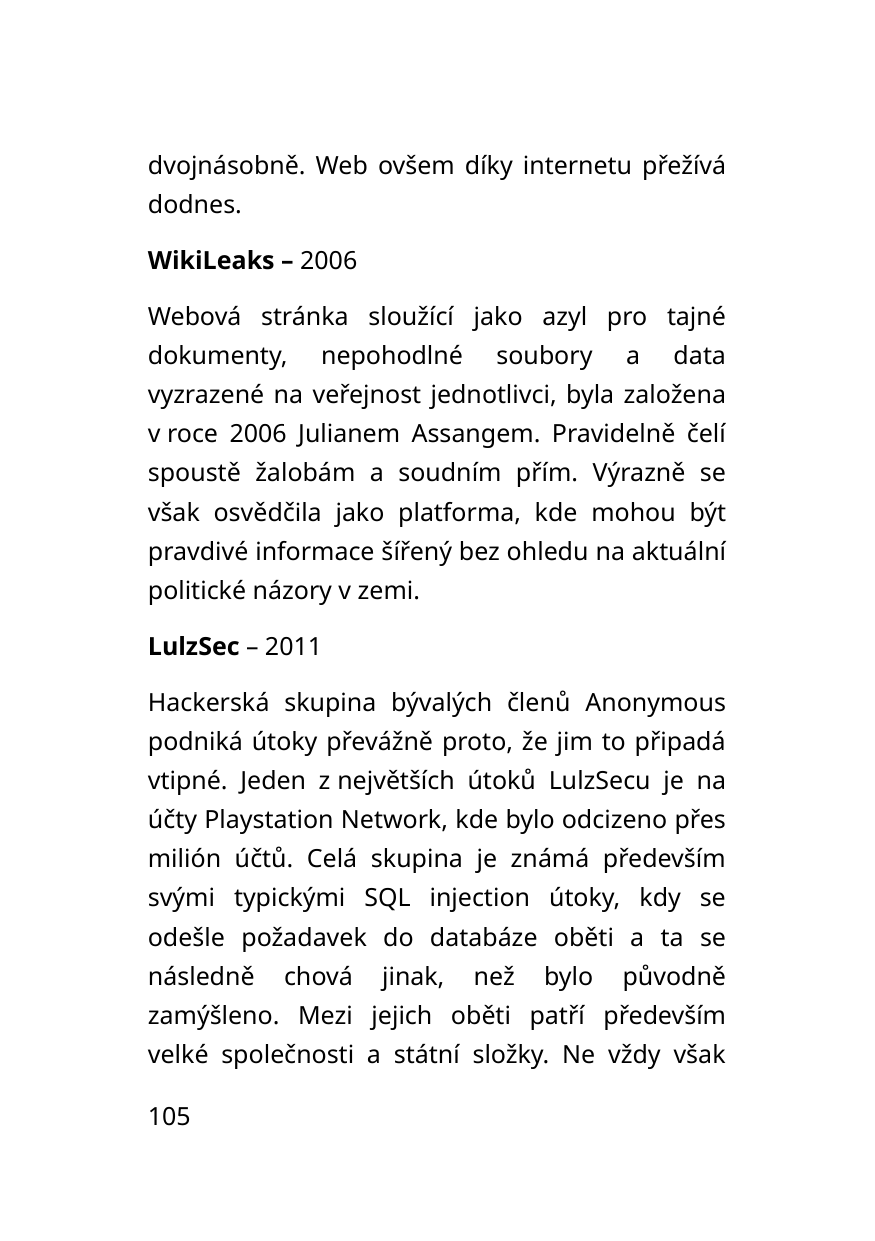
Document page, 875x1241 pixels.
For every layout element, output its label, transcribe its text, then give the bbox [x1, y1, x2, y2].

text LulzSec – 2011 [148, 628, 726, 662]
text Webová stránka sloužící jako azyl pro tajné dokumenty, nepohodlné soubory a data vyzrazené na veřejnost jednotlivci, byla založena v roce 2006 Julianem Assangem. Pravidelně čelí spoustě žalobám a soudním přím. Výrazně se však osvědčila jako platforma, kde mohou být pravdivé informace šířený bez ohledu na aktuální politické názory v zemi. [148, 298, 726, 607]
text WikiLeaks – 2006 [148, 243, 726, 277]
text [148, 148, 726, 221]
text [148, 684, 726, 1071]
